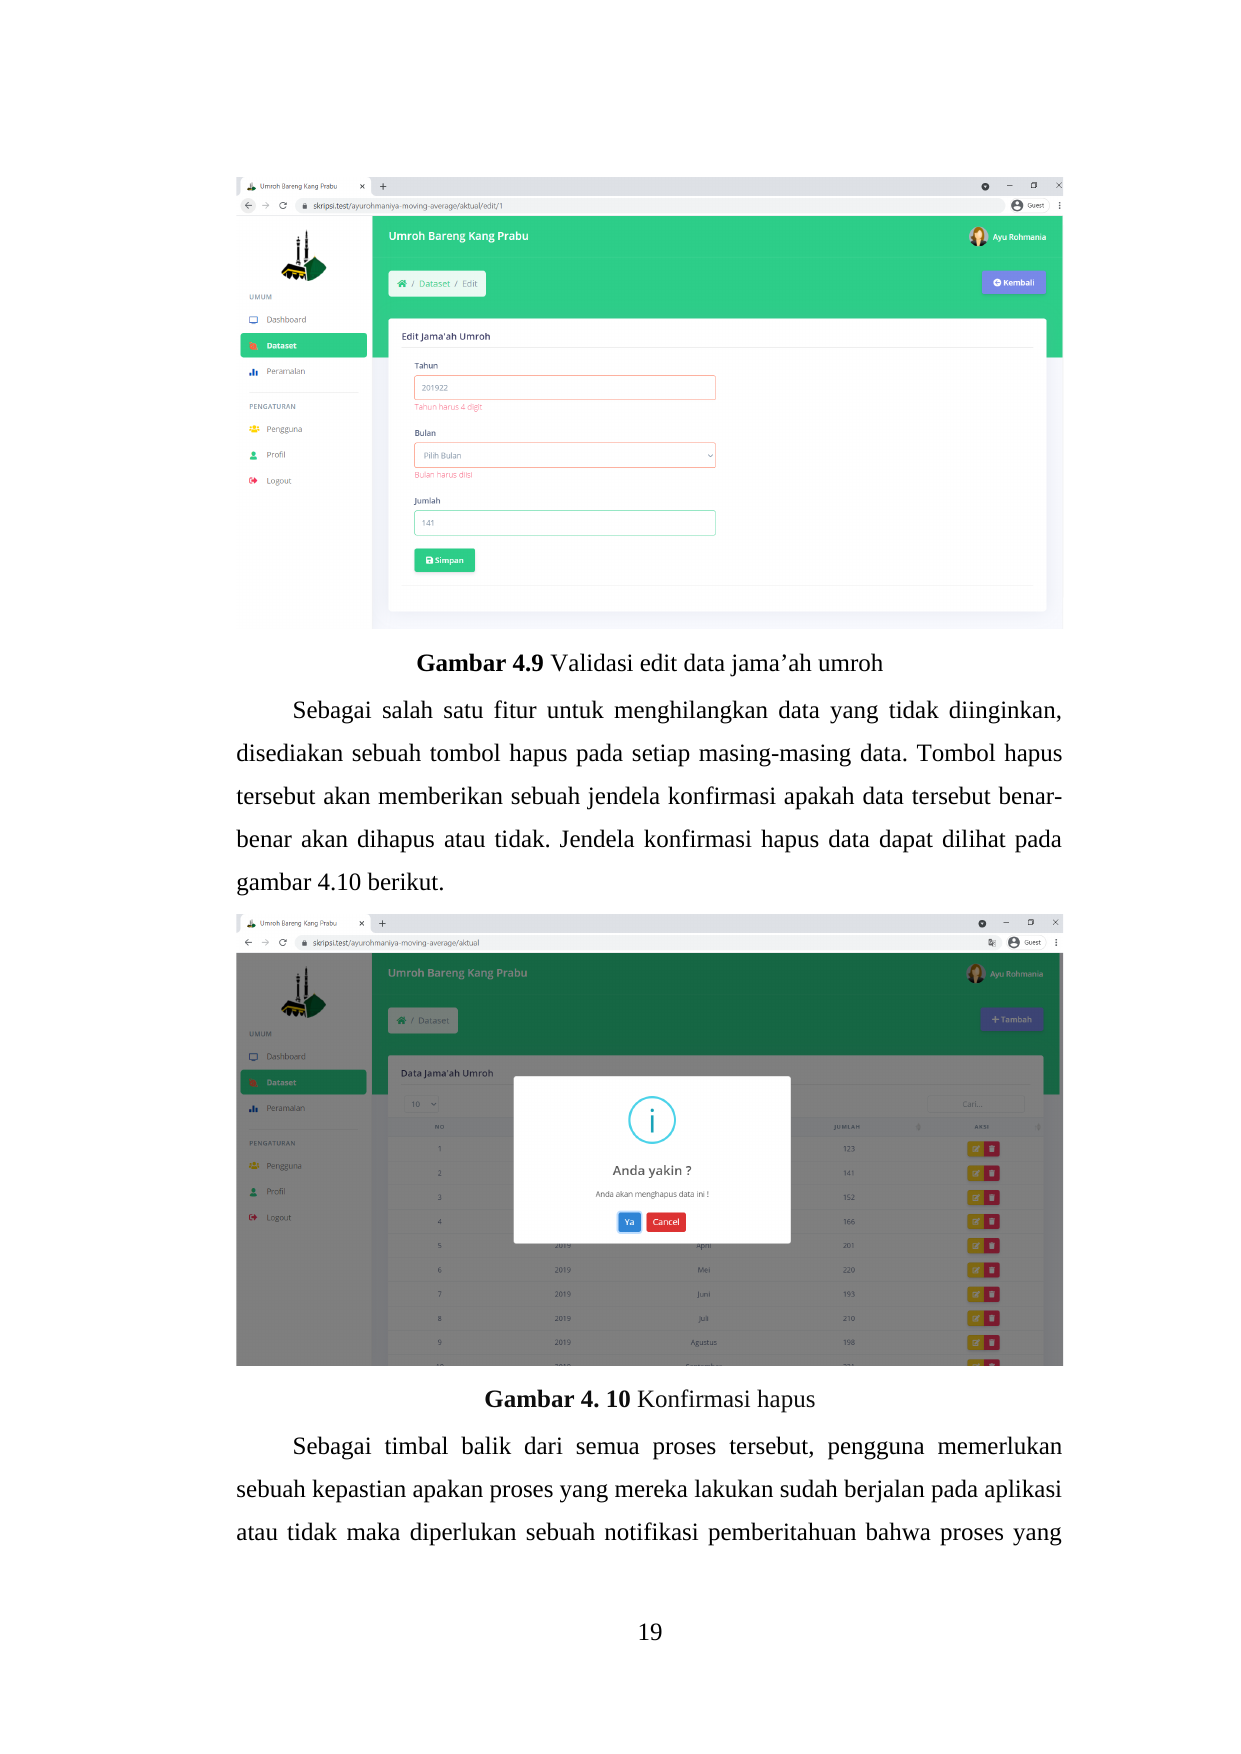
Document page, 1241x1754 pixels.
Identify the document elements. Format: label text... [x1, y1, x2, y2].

text Gambar 4. 10 Konfirmasi hapus [236, 1384, 1063, 1412]
picture [236, 177, 1064, 629]
text Gambar 4.9 Validasi edit data jama’ah umroh [236, 648, 1063, 676]
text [236, 1431, 1063, 1546]
text Sebagai salah satu fitur untuk menghilangkan data yang tidak diinginkan, disediakan sebuah tombol hapus pada setiap masing-masing data. Tombol hapus tersebut akan memberikan sebuah jendela konfirmasi apakah data tersebut benar-benar akan dihapus atau tidak. Jendela konfirmasi hapus data dapat dilihat pada gambar 4.10 berikut. [236, 695, 1063, 896]
picture [236, 914, 1064, 1366]
